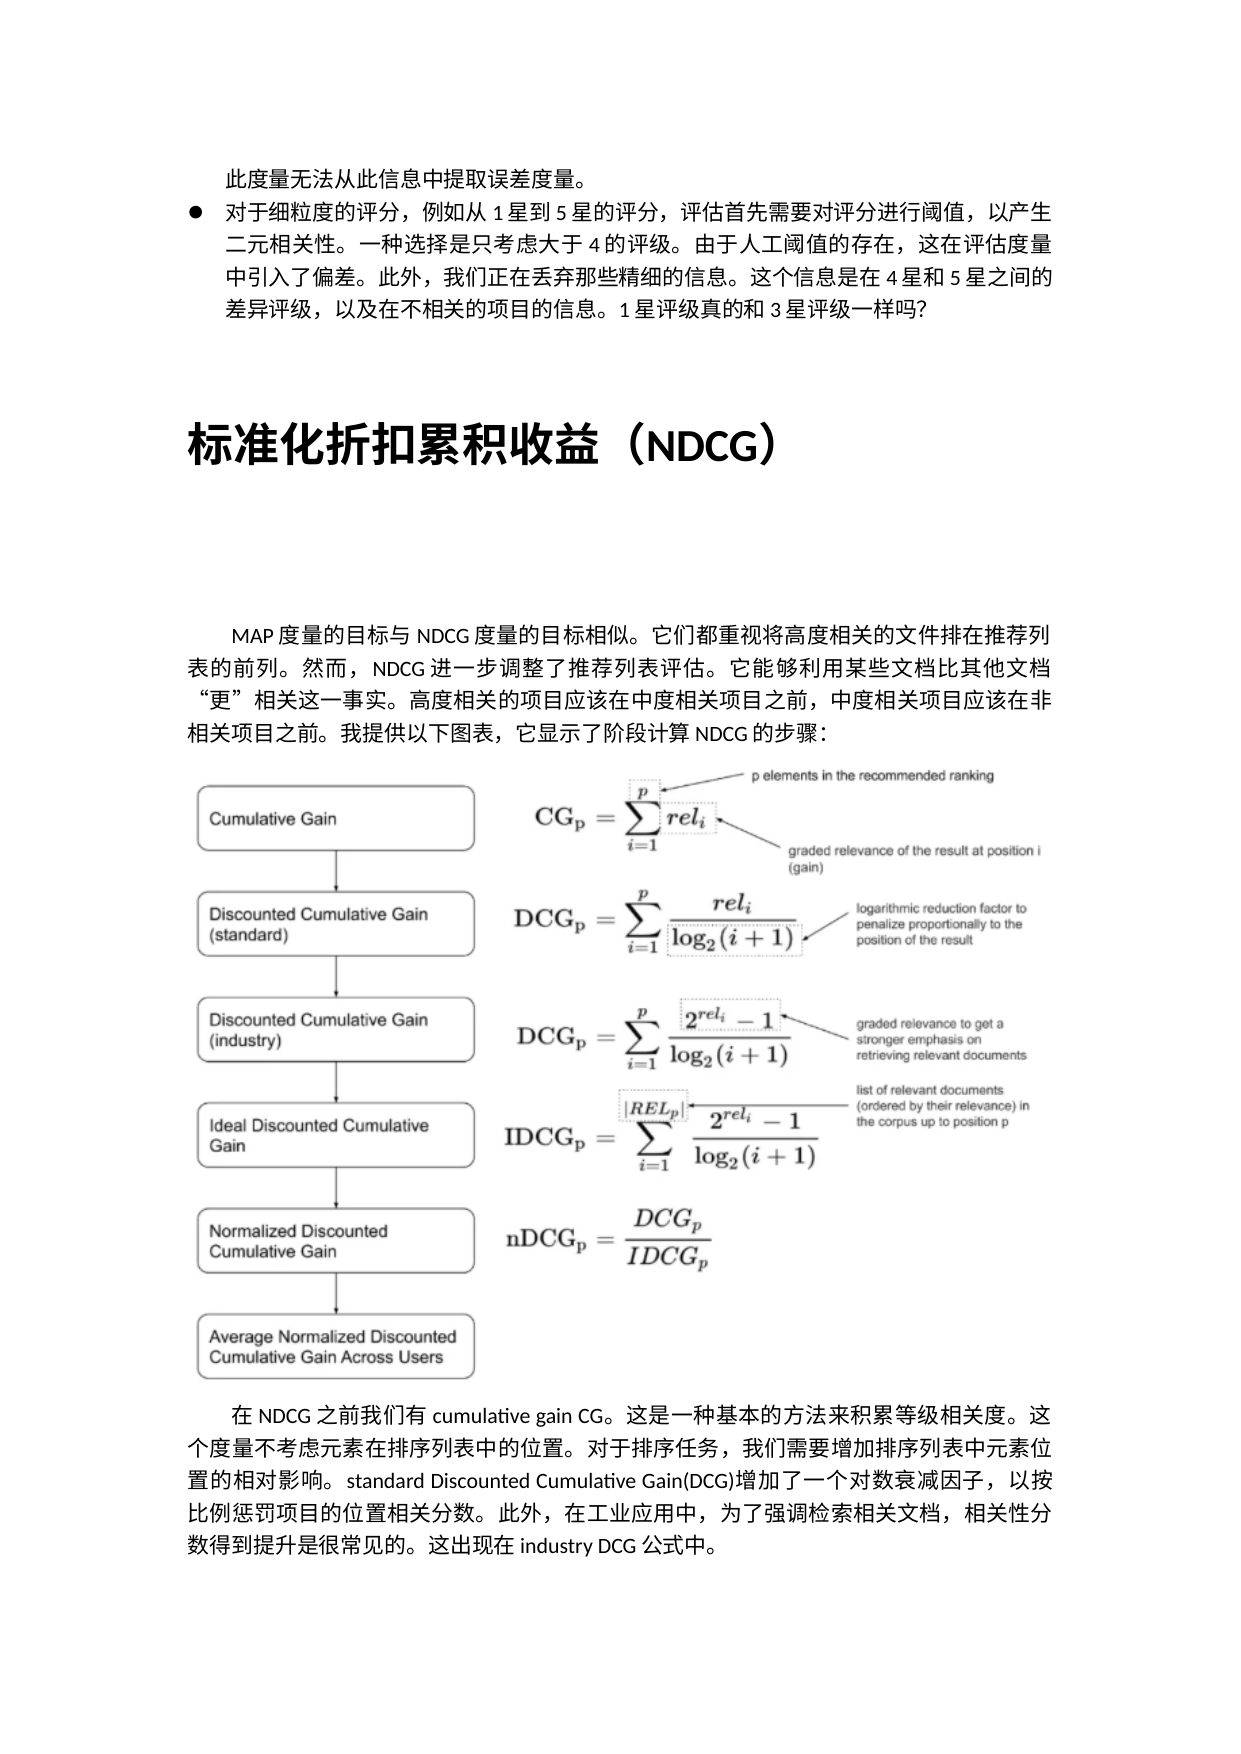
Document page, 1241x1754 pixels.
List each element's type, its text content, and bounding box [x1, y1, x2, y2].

subtitle 标准化折扣累积收益（NDCG） [187, 392, 1053, 490]
text 在NDCG之前我们有cumulative gain CG。这是一种基本的方法来积累等级相关度。这个度量不考虑元素在排序列表中的位置。对于排序任务，我们需要增加排序列表中元素位置的相对影响。standard Discounted Cumulative Gain(DCG)增加了一个对数衰减因子，以按比例惩罚项目的位置相关分数。此外，在工业应用中，为了强调检索相关文档，相关性分数得到提升是很常见的。这出现在industry DCG公式中。 [187, 1398, 1053, 1560]
list 对于细粒度的评分，例如从1星到5星的评分，评估首先需要对评分进行阈值，以产生二元相关性。一种选择是只考虑大于4的评级。由于人工阈值的存在，这在评估度量中引入了偏差。此外，我们正在丢弃那些精细的信息。这个信息是在4星和5星之间的差异评级，以及在不相关的项目的信息。1星评级真的和3星评级一样吗？ [187, 194, 1053, 324]
picture [187, 747, 1053, 1397]
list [187, 162, 1053, 194]
text MAP度量的目标与NDCG度量的目标相似。它们都重视将高度相关的文件排在推荐列表的前列。然而，NDCG进一步调整了推荐列表评估。它能够利用某些文档比其他文档“更”相关这一事实。高度相关的项目应该在中度相关项目之前，中度相关项目应该在非相关项目之前。我提供以下图表，它显示了阶段计算NDCG的步骤： [187, 618, 1053, 747]
